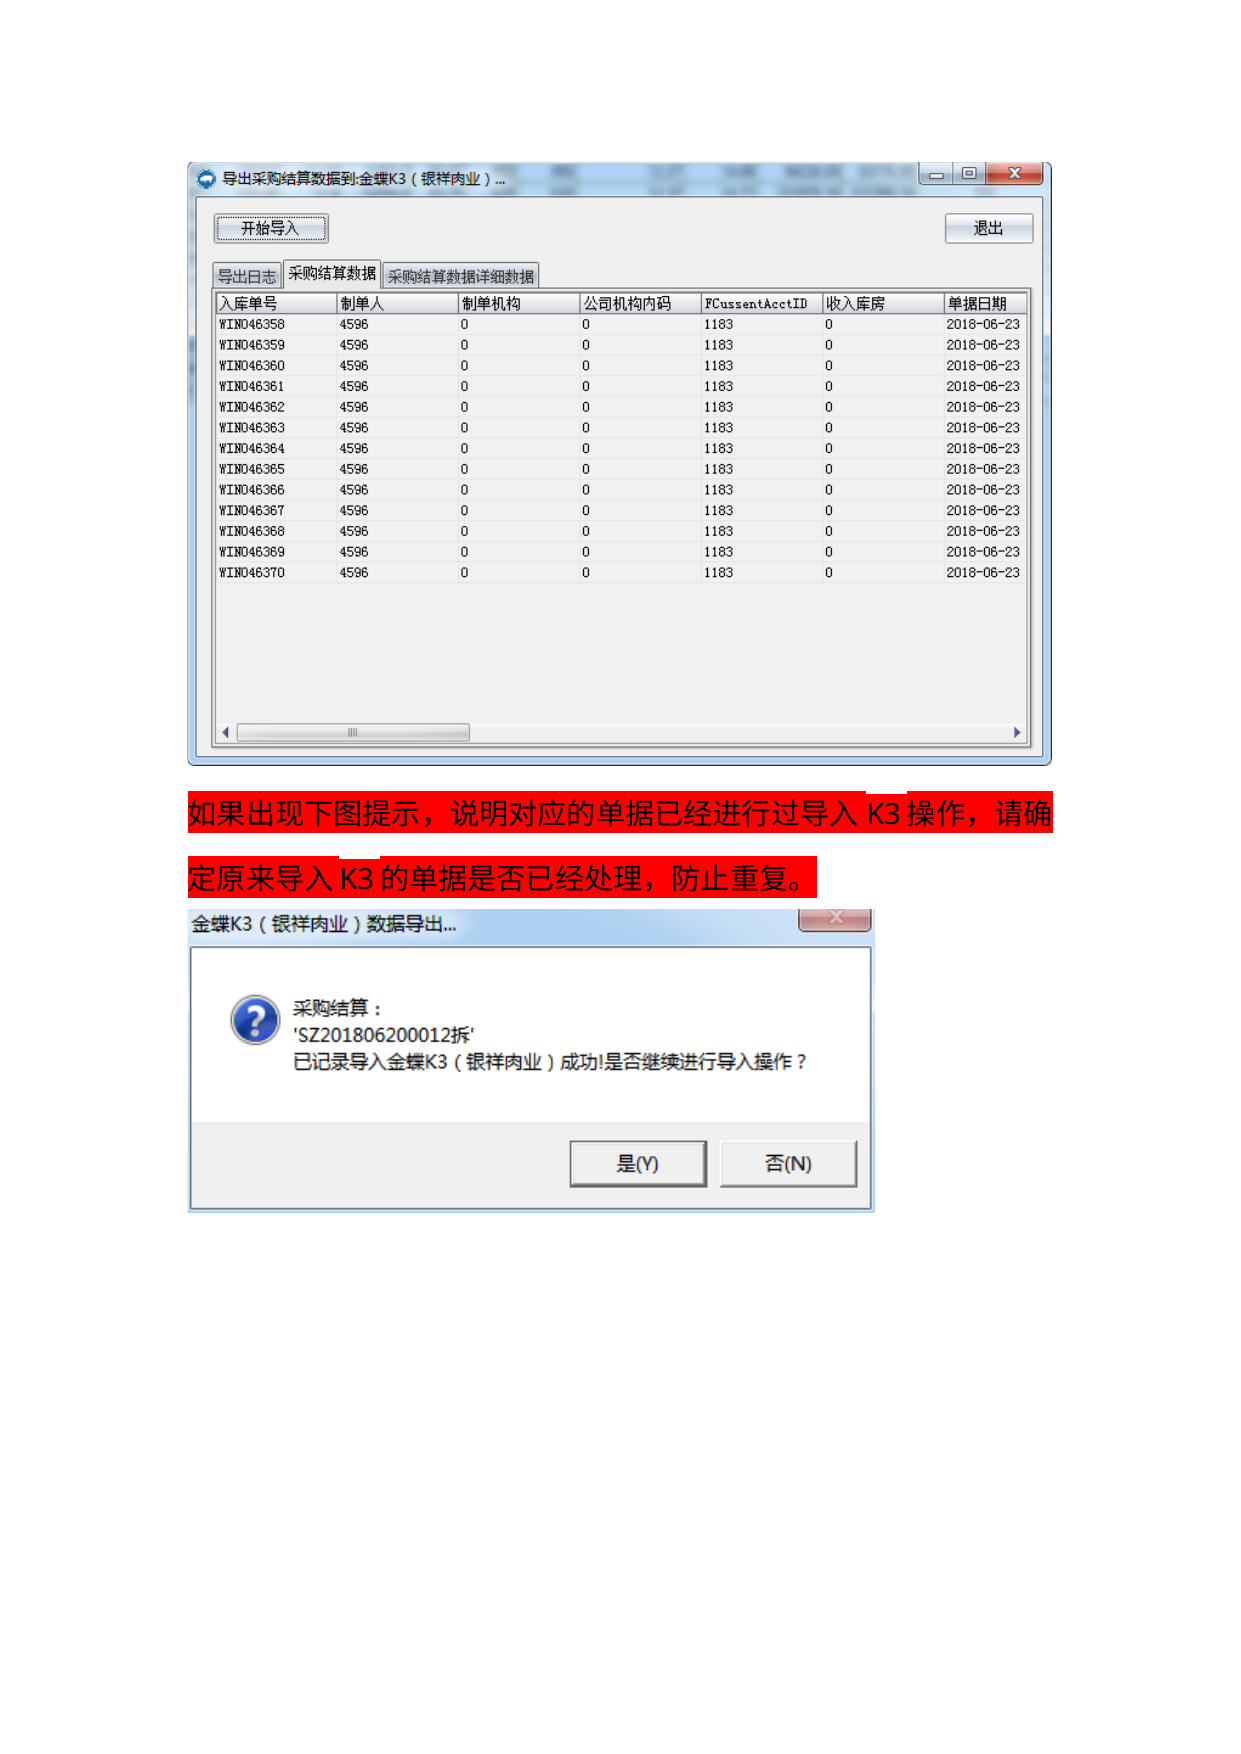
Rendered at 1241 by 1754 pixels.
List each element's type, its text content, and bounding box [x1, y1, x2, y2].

picture [187, 909, 875, 1213]
picture [187, 162, 1052, 766]
list 如果出现下图提示，说明对应的单据已经进行过导入K3操作，请确定原来导入K3的单据是否已经处理，防止重复。 [187, 779, 1053, 909]
